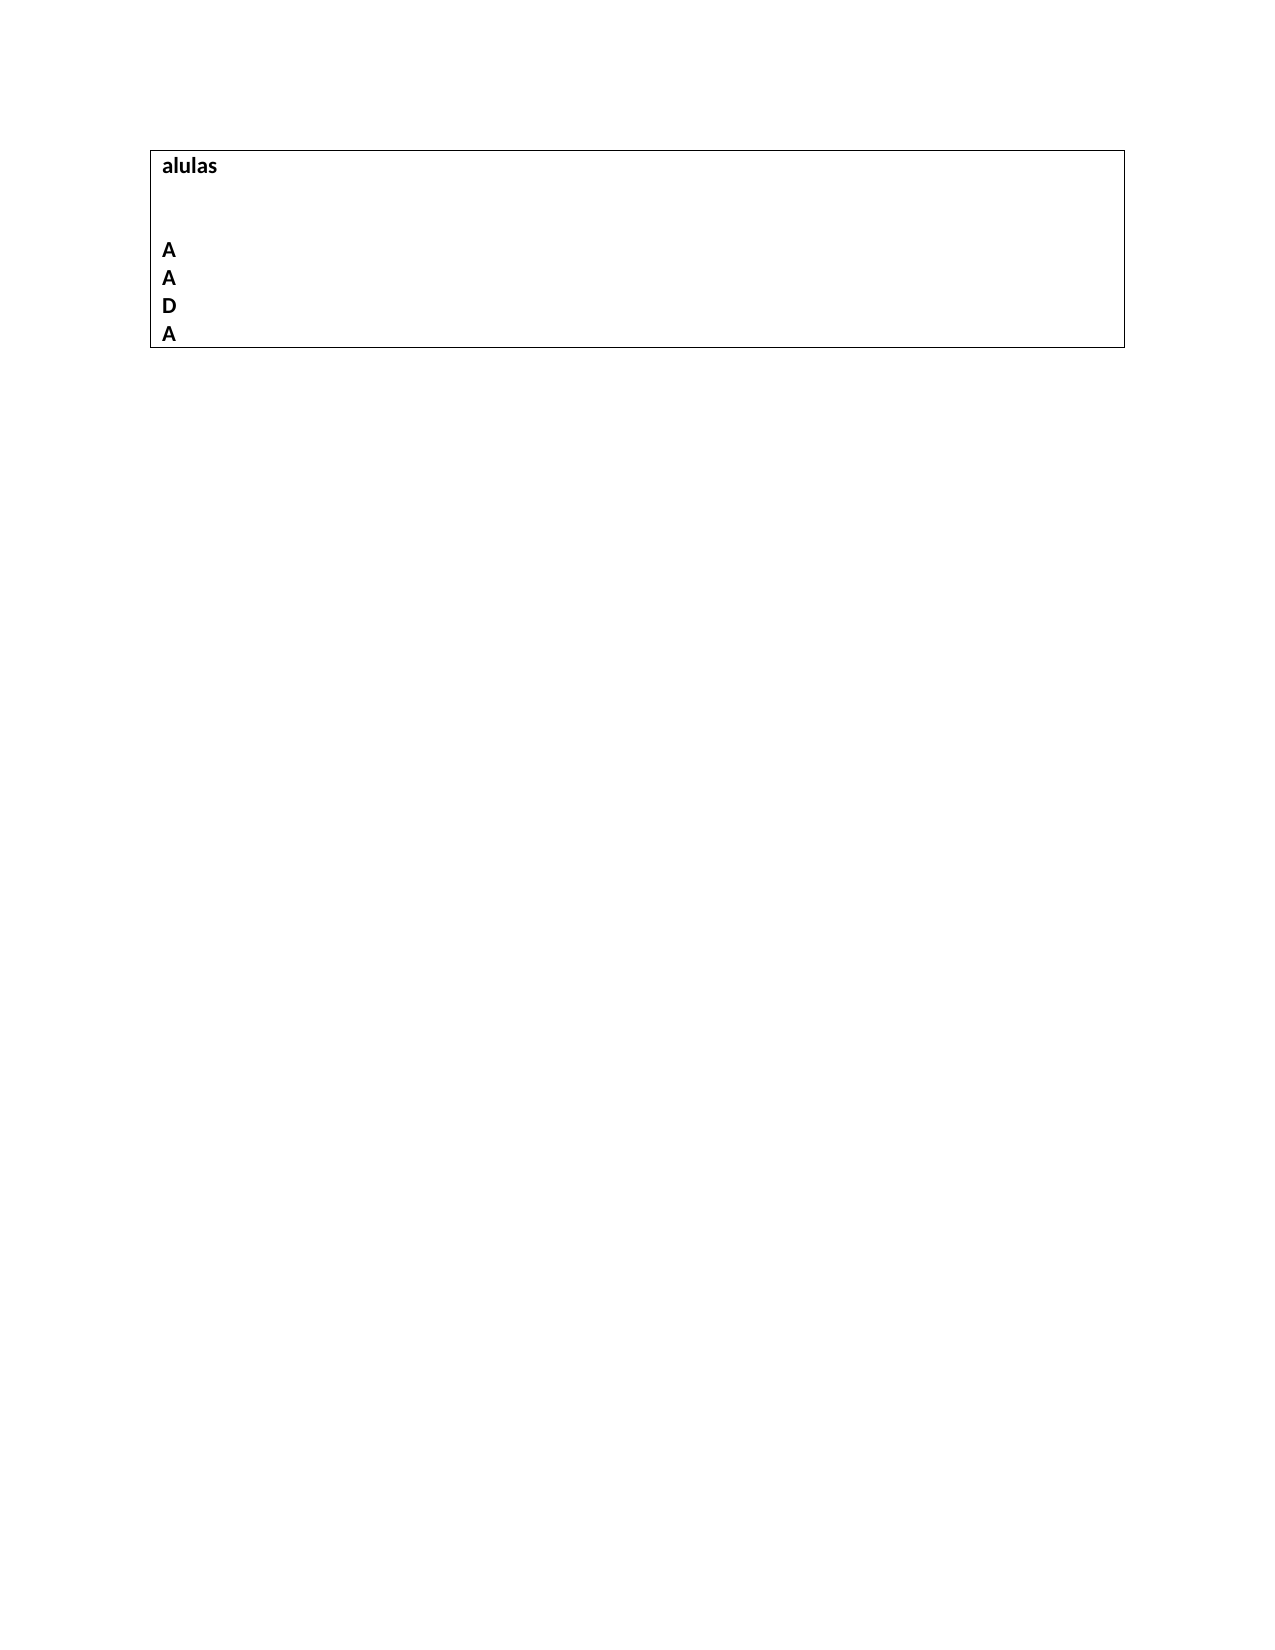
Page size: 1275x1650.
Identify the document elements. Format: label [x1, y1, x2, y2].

table_cell [151, 151, 1124, 347]
